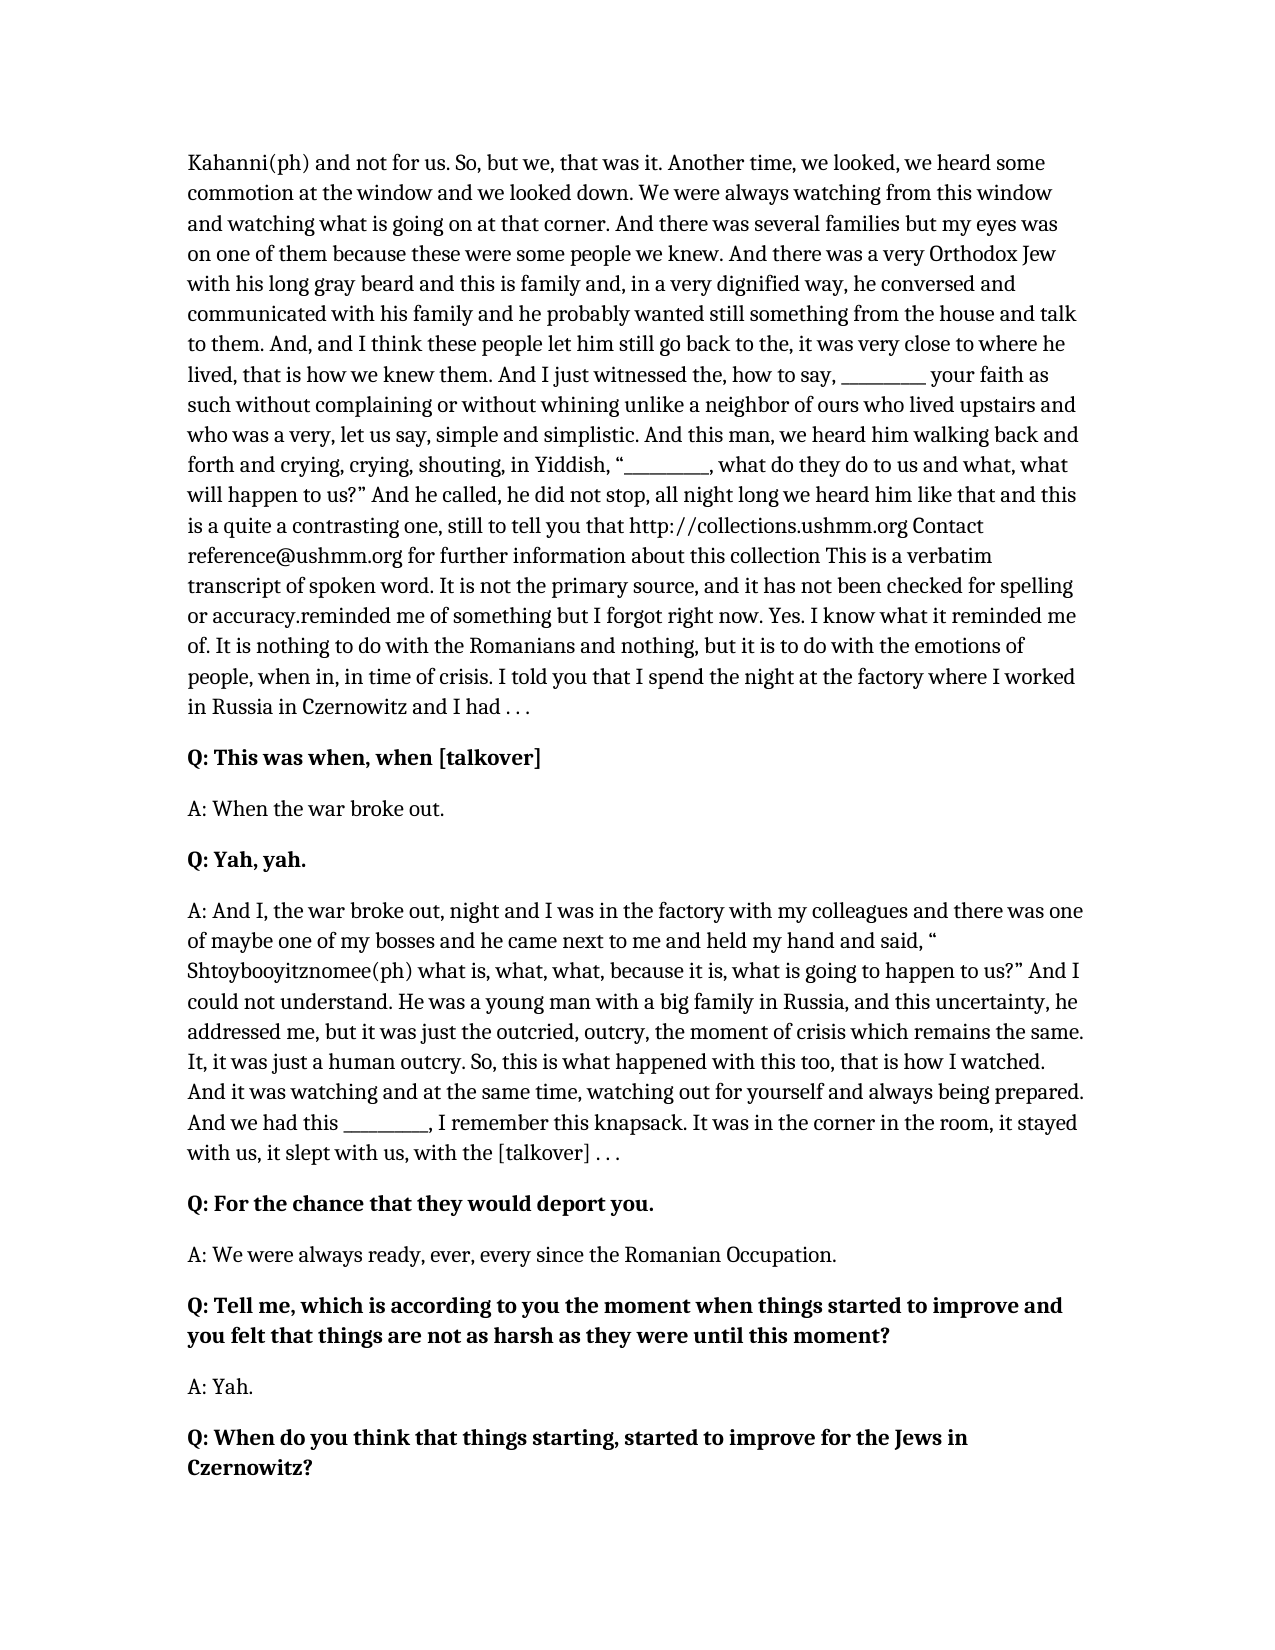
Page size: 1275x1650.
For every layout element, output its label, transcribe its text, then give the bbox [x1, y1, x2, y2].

text A: We were always ready, ever, every since the Romanian Occupation. [187, 1242, 1087, 1268]
text Q: Yah, yah. [187, 847, 1087, 873]
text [187, 150, 1087, 720]
text Q: For the chance that they would deport you. [187, 1191, 1087, 1217]
text Q: This was when, when [talkover] [187, 745, 1087, 771]
text A: When the war broke out. [187, 796, 1087, 822]
text A: And I, the war broke out, night and I was in the factory with my colleagues and there was one of maybe one of my bosses and he came next to me and held my hand and said, “ Shtoybooyitznomee(ph) what is, what, what, because it is, what is going to happen to us?” And I could not understand. He was a young man with a big family in Russia, and this uncertainty, he addressed me, but it was just the outcried, outcry, the moment of crisis which remains the same. It, it was just a human outcry. So, this is what happened with this too, that is how I watched. And it was watching and at the same time, watching out for yourself and always being prepared. And we had this __________, I remember this knapsack. It was in the corner in the room, it stayed with us, it slept with us, with the [talkover] . . . [187, 898, 1087, 1166]
text A: Yah. [187, 1374, 1087, 1400]
text Q: Tell me, which is according to you the moment when things started to improve and you felt that things are not as harsh as they were until this moment? [187, 1293, 1087, 1349]
text Q: When do you think that things starting, started to improve for the Jews in Czernowitz? [187, 1425, 1087, 1482]
